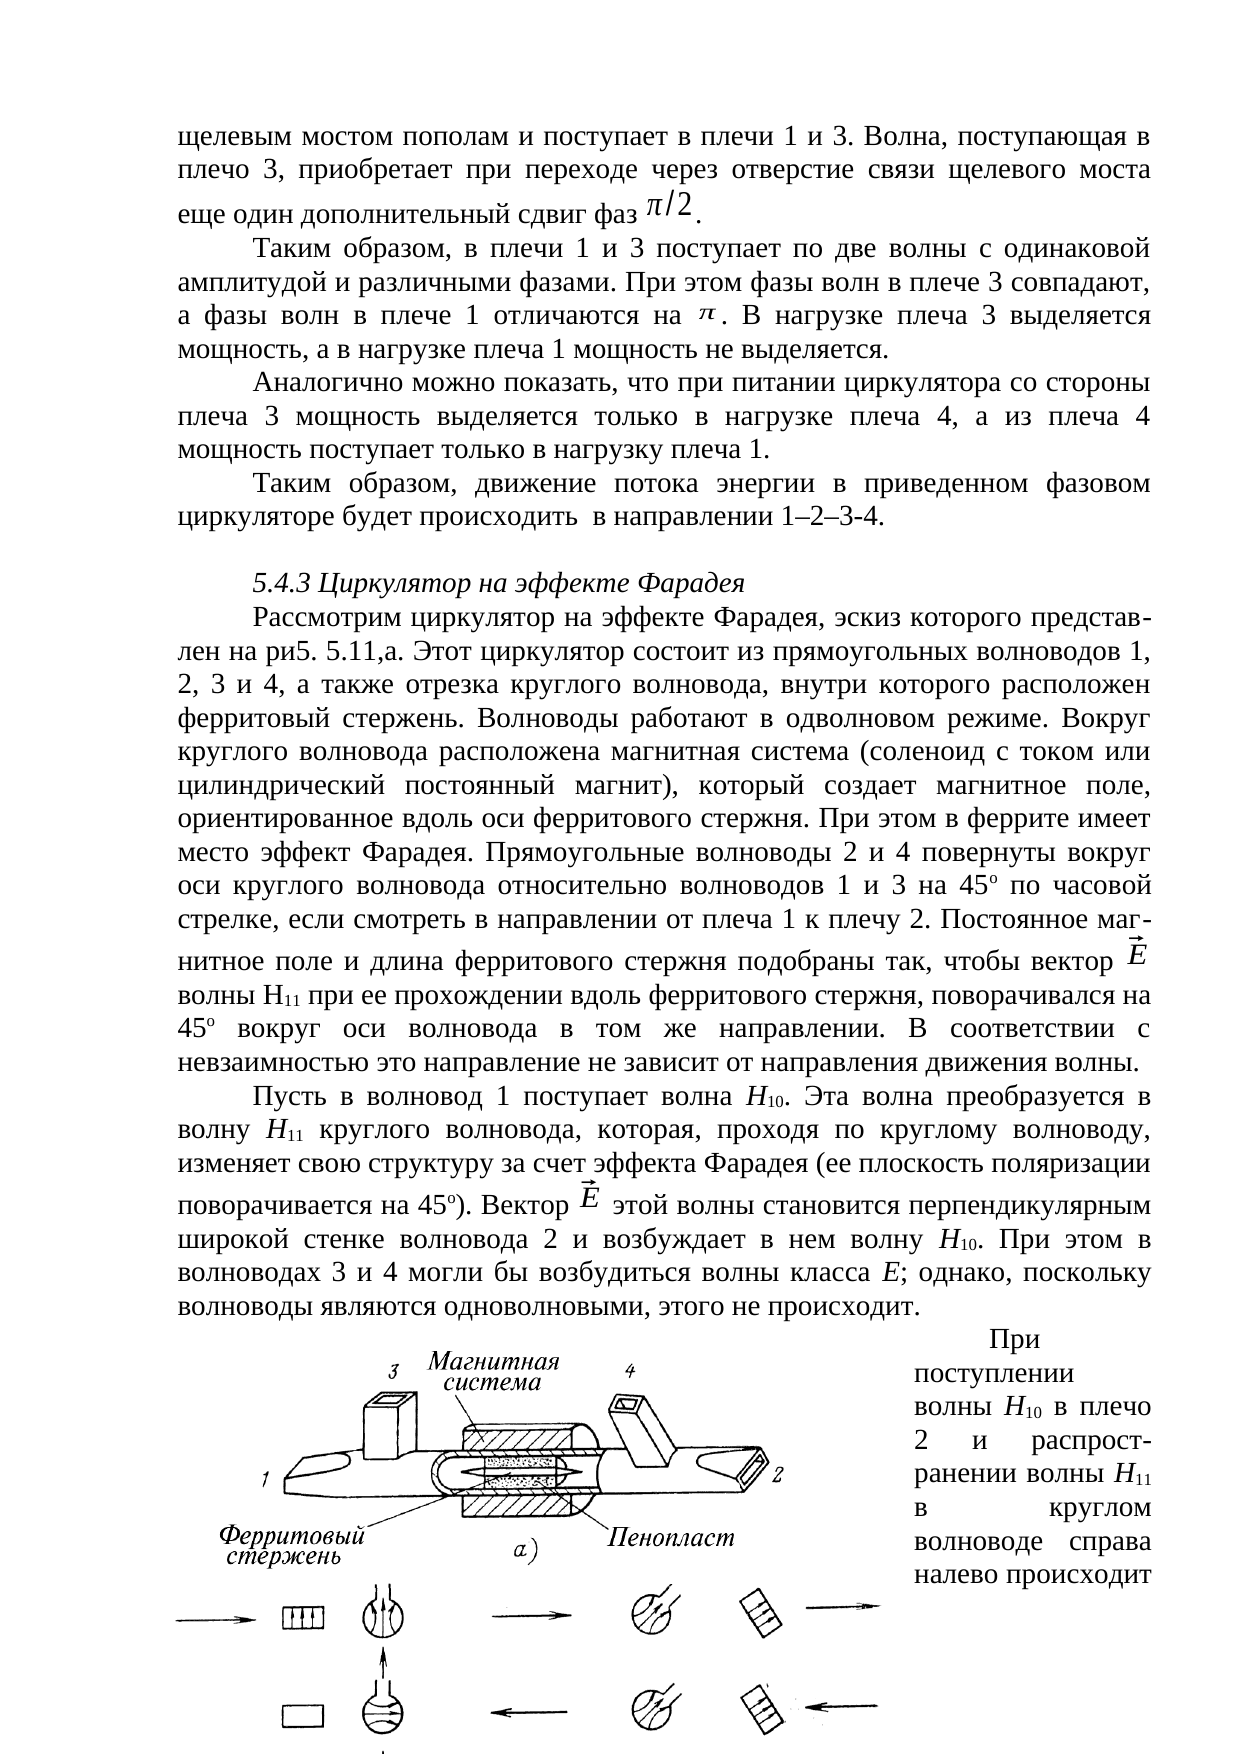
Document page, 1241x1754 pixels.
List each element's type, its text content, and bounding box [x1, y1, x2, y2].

text Пусть в волновод 1 поступает волна Н10. Эта волна преобразуется в волну Н11 круглого волновода, которая, проходя по круглому волноводу, изменяет свою структуру за счет эффекта Фарадея (ее плоскость поляризации поворачивается на 45о). Вектор этой волны становится перпендикулярным широкой стенке волновода 2 и возбуждает в нем волну Н10. При этом в волноводах 3 и 4 могли бы возбудиться волны класса Е; однако, поскольку волноводы являются одноволновыми, этого не происходит. [177, 1078, 1152, 1321]
text 5.4.3 Циркулятор на эффекте Фарадея [177, 566, 1152, 599]
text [177, 118, 1152, 230]
text Таким образом, движение потока энергии в приведенном фазовом циркуляторе будет происходить в направлении 1–2–3-4. [177, 465, 1152, 532]
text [177, 1321, 1152, 1590]
text Аналогично можно показать, что при питании циркулятора со стороны плеча 3 мощность выделяется только в нагрузке плеча 4, а из плеча 4 мощность поступает только в нагрузку плеча 1. [177, 364, 1152, 465]
text Таким образом, в плечи 1 и 3 поступает по две волны с одинаковой амплитудой и различными фазами. При этом фазы волн в плече 3 совпадают, а фазы волн в плече 1 отличаются на . В нагрузке плеча 3 выделяется мощность, а в нагрузке плеча 1 мощность не выделяется. [177, 230, 1152, 364]
text Рассмотрим циркулятор на эффекте Фарадея, эскиз которого представлен на ри5. 5.11,а. Этот циркулятор состоит из прямоугольных волноводов 1, 2, 3 и 4, а также отрезка круглого волновода, внутри которого расположен ферритовый стержень. Волноводы работают в одволновом режиме. Вокруг круглого волновода расположена магнитная система (соленоид с током или цилиндрический постоянный магнит), который создает магнитное поле, ориентированное вдоль оси ферритового стержня. При этом в феррите имеет место эффект Фарадея. Прямоугольные волноводы 2 и 4 повернуты вокруг оси круглого волновода относительно волноводов 1 и 3 на 45о по часовой стрелке, если смотреть в направлении от плеча 1 к плечу 2. Постоянное магнитное поле и длина ферритового стержня подобраны так, чтобы вектор волны Н11 при ее прохождении вдоль ферритового стержня, поворачивался на 45о вокруг оси волновода в том же направлении. В соответствии с невзаимностью это направление не зависит от направления движения волны. [177, 599, 1152, 1078]
